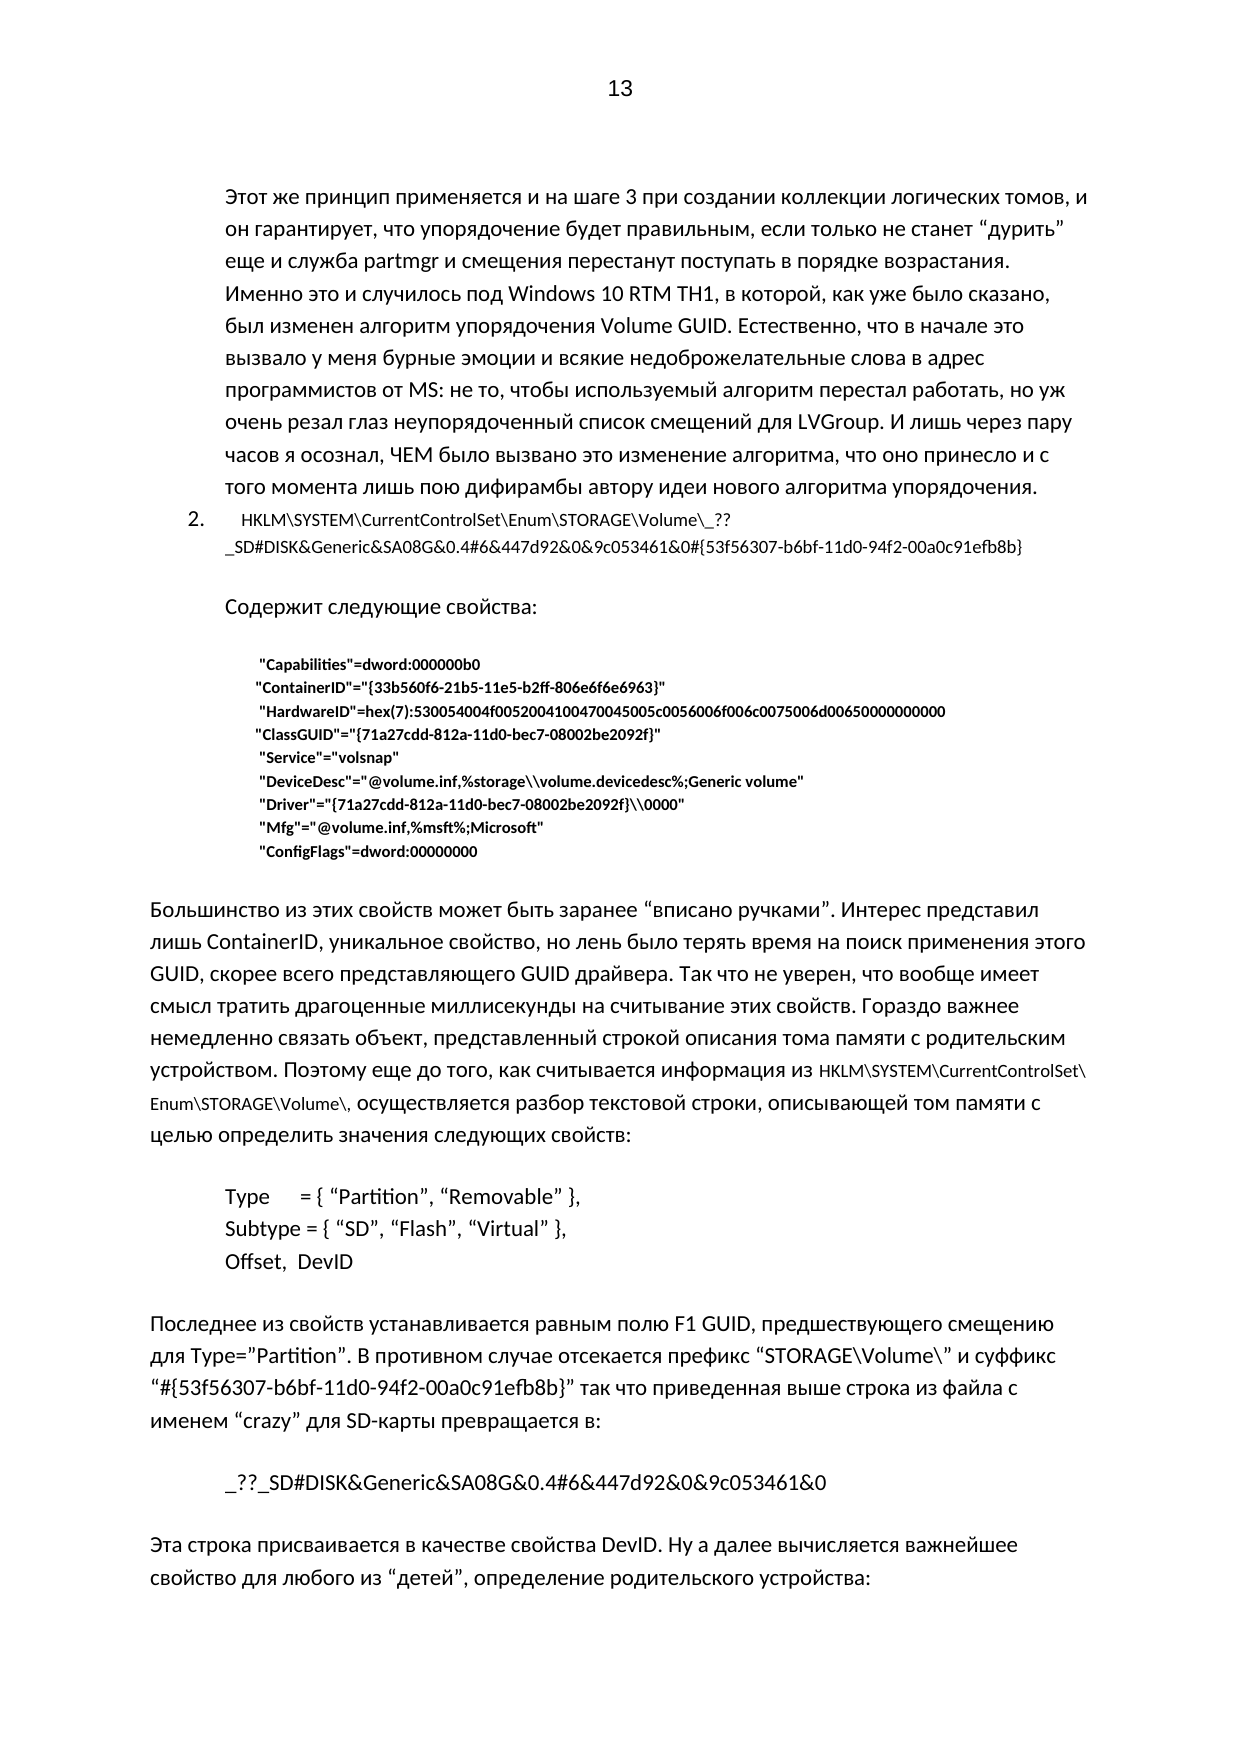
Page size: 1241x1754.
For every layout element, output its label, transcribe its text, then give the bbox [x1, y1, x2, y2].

text "ConfigFlags"=dword:00000000 [225, 841, 1090, 861]
text "ContainerID"="{33b560f6-21b5-11e5-b2ff-806e6f6e6963}" [225, 678, 1090, 698]
text _??_SD#DISK&Generic&SA08G&0.4#6&447d92&0&9c053461&0 [225, 1468, 1090, 1496]
text "HardwareID"=hex(7):530054004f0052004100470045005c0056006f006c0075006d00650000000000 [225, 701, 1090, 721]
text "Capabilities"=dword:000000b0 [225, 654, 1090, 675]
text Содержит следующие свойства: [225, 592, 1090, 620]
text Большинство из этих свойств может быть заранее “вписано ручками”. Интерес представил лишь ContainerID, уникальное свойство, но лень было терять время на поиск применения этого GUID, скорее всего представляющего GUID драйвера. Так что не уверен, что вообще имеет смысл тратить драгоценные миллисекунды на считывание этих свойств. Гораздо важнее немедленно связать объект, представленный строкой описания тома памяти с родительским устройством. Поэтому еще до того, как считывается информация из HKLM\SYSTEM\CurrentControlSet\Enum\STORAGE\Volume\, осуществляется разбор текстовой строки, описывающей том памяти с целью определить значения следующих свойств: [150, 895, 1090, 1148]
text "Service"="volsnap" [225, 748, 1090, 768]
text "Driver"="{71a27cdd-812a-11d0-bec7-08002be2092f}\\0000" [225, 794, 1090, 815]
text Последнее из свойств устанавливается равным полю F1 GUID, предшествующего смещению для Type=”Partition”. В противном случае отсекается префикс “STORAGE\Volume\” и суффикс “#{53f56307-b6bf-11d0-94f2-00a0c91efb8b}” так что приведенная выше строка из файла с именем “crazy” для SD-карты превращается в: [150, 1309, 1090, 1434]
text "ClassGUID"="{71a27cdd-812a-11d0-bec7-08002be2092f}" [225, 724, 1090, 745]
text Этот же принцип применяется и на шаге 3 при создании коллекции логических томов, и он гарантирует, что упорядочение будет правильным, если только не станет “дурить” еще и служба partmgr и смещения перестанут поступать в порядке возрастания. Именно это и случилось под Windows 10 RTM TH1, в которой, как уже было сказано, был изменен алгоритм упорядочения Volume GUID. Естественно, что в начале это вызвало у меня бурные эмоции и всякие недоброжелательные слова в адрес программистов от MS: не то, чтобы используемый алгоритм перестал работать, но уж очень резал глаз неупорядоченный список смещений для LVGroup. И лишь через пару часов я осознал, ЧЕМ было вызвано это изменение алгоритма, что оно принесло и с того момента лишь пою дифирамбы автору идеи нового алгоритма упорядочения. [225, 182, 1090, 500]
text 2. HKLM\SYSTEM\CurrentControlSet\Enum\STORAGE\Volume\_??_SD#DISK&Generic&SA08G&0.4#6&447d92&0&9c053461&0#{53f56307-b6bf-11d0-94f2-00a0c91efb8b} [187, 504, 1090, 558]
text Offset, DevID [225, 1247, 1090, 1275]
text "DeviceDesc"="@volume.inf,%storage\\volume.devicedesc%;Generic volume" [225, 771, 1090, 791]
text Subtype = { “SD”, “Flash”, “Virtual” }, [225, 1214, 1090, 1243]
text Эта строка присваивается в качестве свойства DevID. Ну а далее вычисляется важнейшее свойство для любого из “детей”, определение родительского устройства: [150, 1531, 1090, 1591]
text "Mfg"="@volume.inf,%msft%;Microsoft" [225, 818, 1090, 838]
text Type = { “Partition”, “Removable” }, [225, 1182, 1090, 1210]
